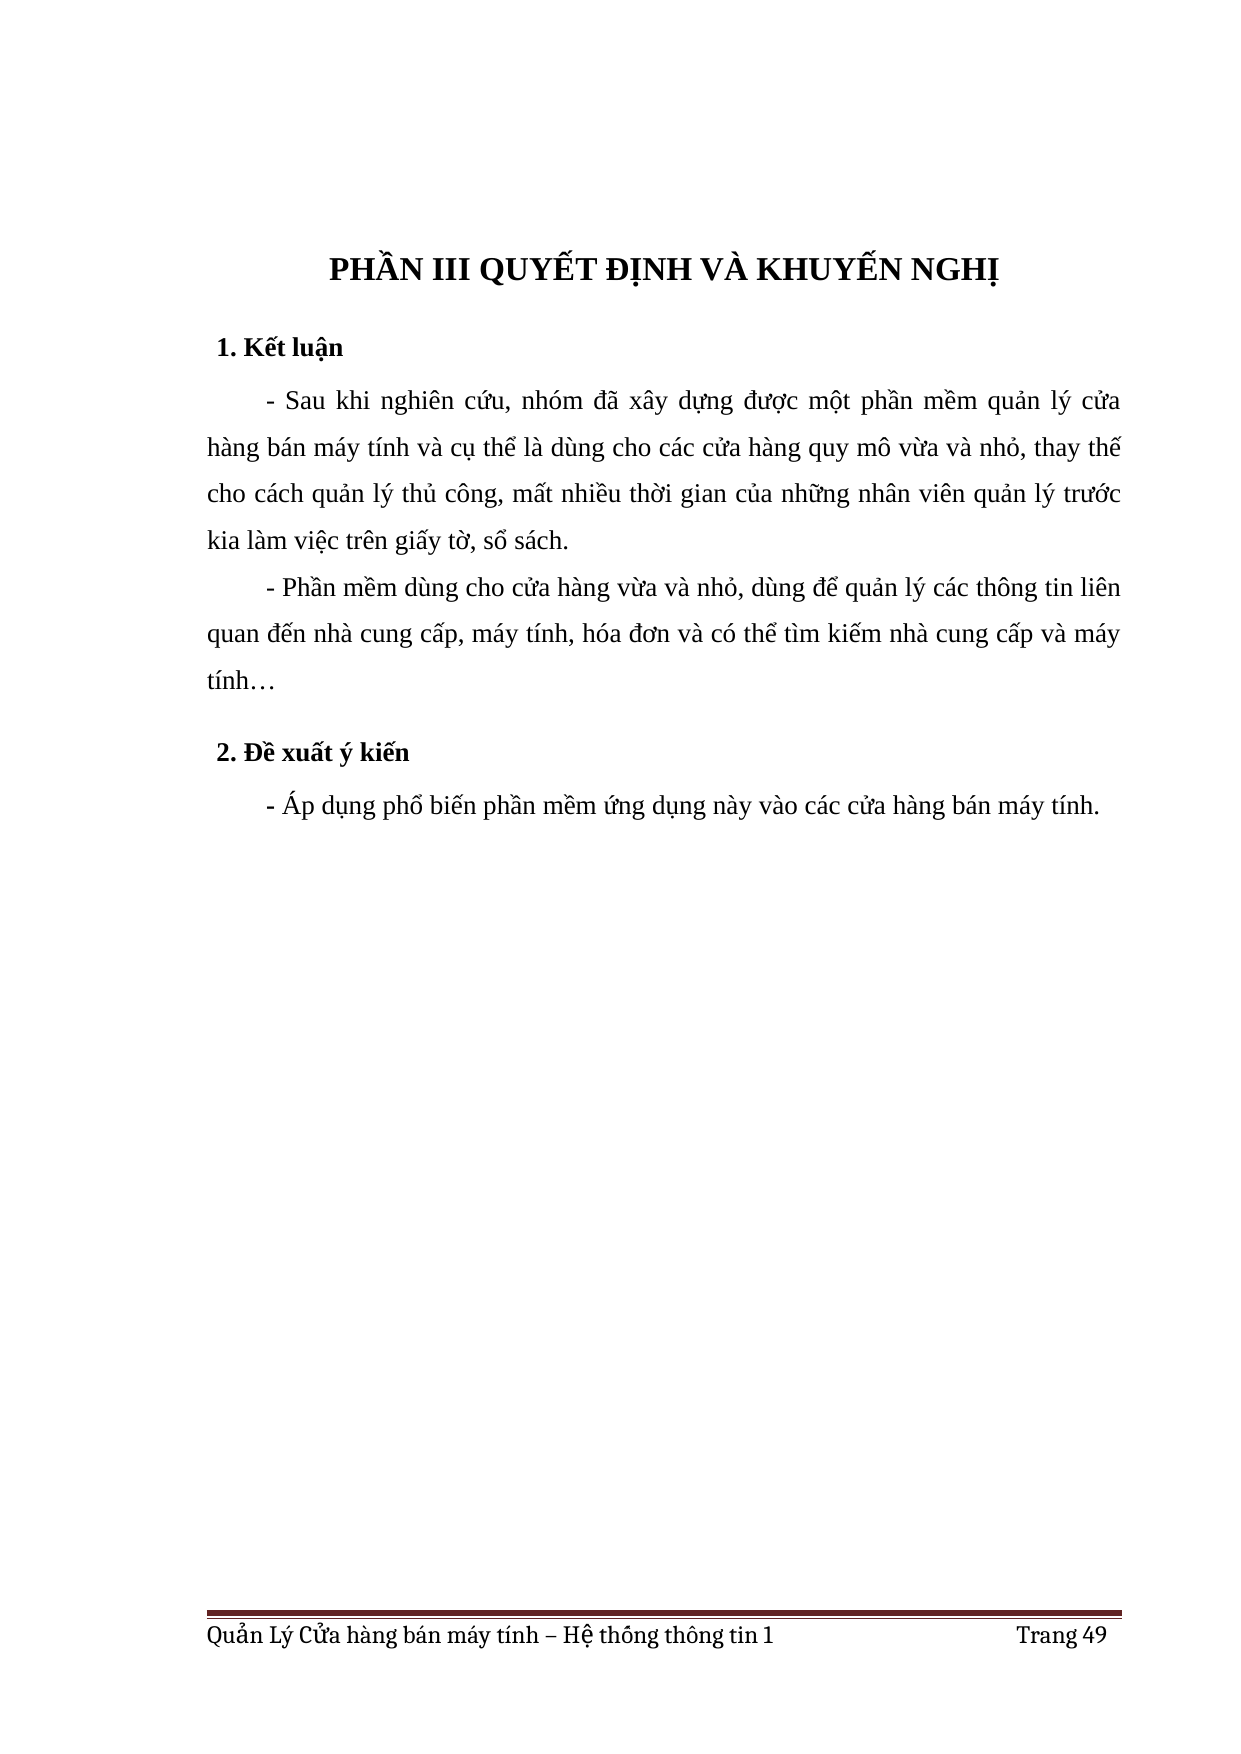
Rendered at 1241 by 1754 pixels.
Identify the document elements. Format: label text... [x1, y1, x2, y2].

text 2. Đề xuất ý kiến [216, 736, 1122, 767]
text - Áp dụng phổ biến phần mềm ứng dụng này vào các cửa hàng bán máy tính. [207, 789, 1122, 820]
text - Sau khi nghiên cứu, nhóm đã xây dựng được một phần mềm quản lý cửa hàng bán máy tính và cụ thể là dùng cho các cửa hàng quy mô vừa và nhỏ, thay thế cho cách quản lý thủ công, mất nhiều thời gian của những nhân viên quản lý trước kia làm việc trên giấy tờ, sổ sách. [207, 384, 1122, 555]
text PHẦN III QUYẾT ĐỊNH VÀ KHUYẾN NGHỊ [207, 249, 1122, 287]
text 1. Kết luận [216, 331, 1122, 362]
text - Phần mềm dùng cho cửa hàng vừa và nhỏ, dùng để quản lý các thông tin liên quan đến nhà cung cấp, máy tính, hóa đơn và có thể tìm kiếm nhà cung cấp và máy tính… [207, 571, 1122, 695]
